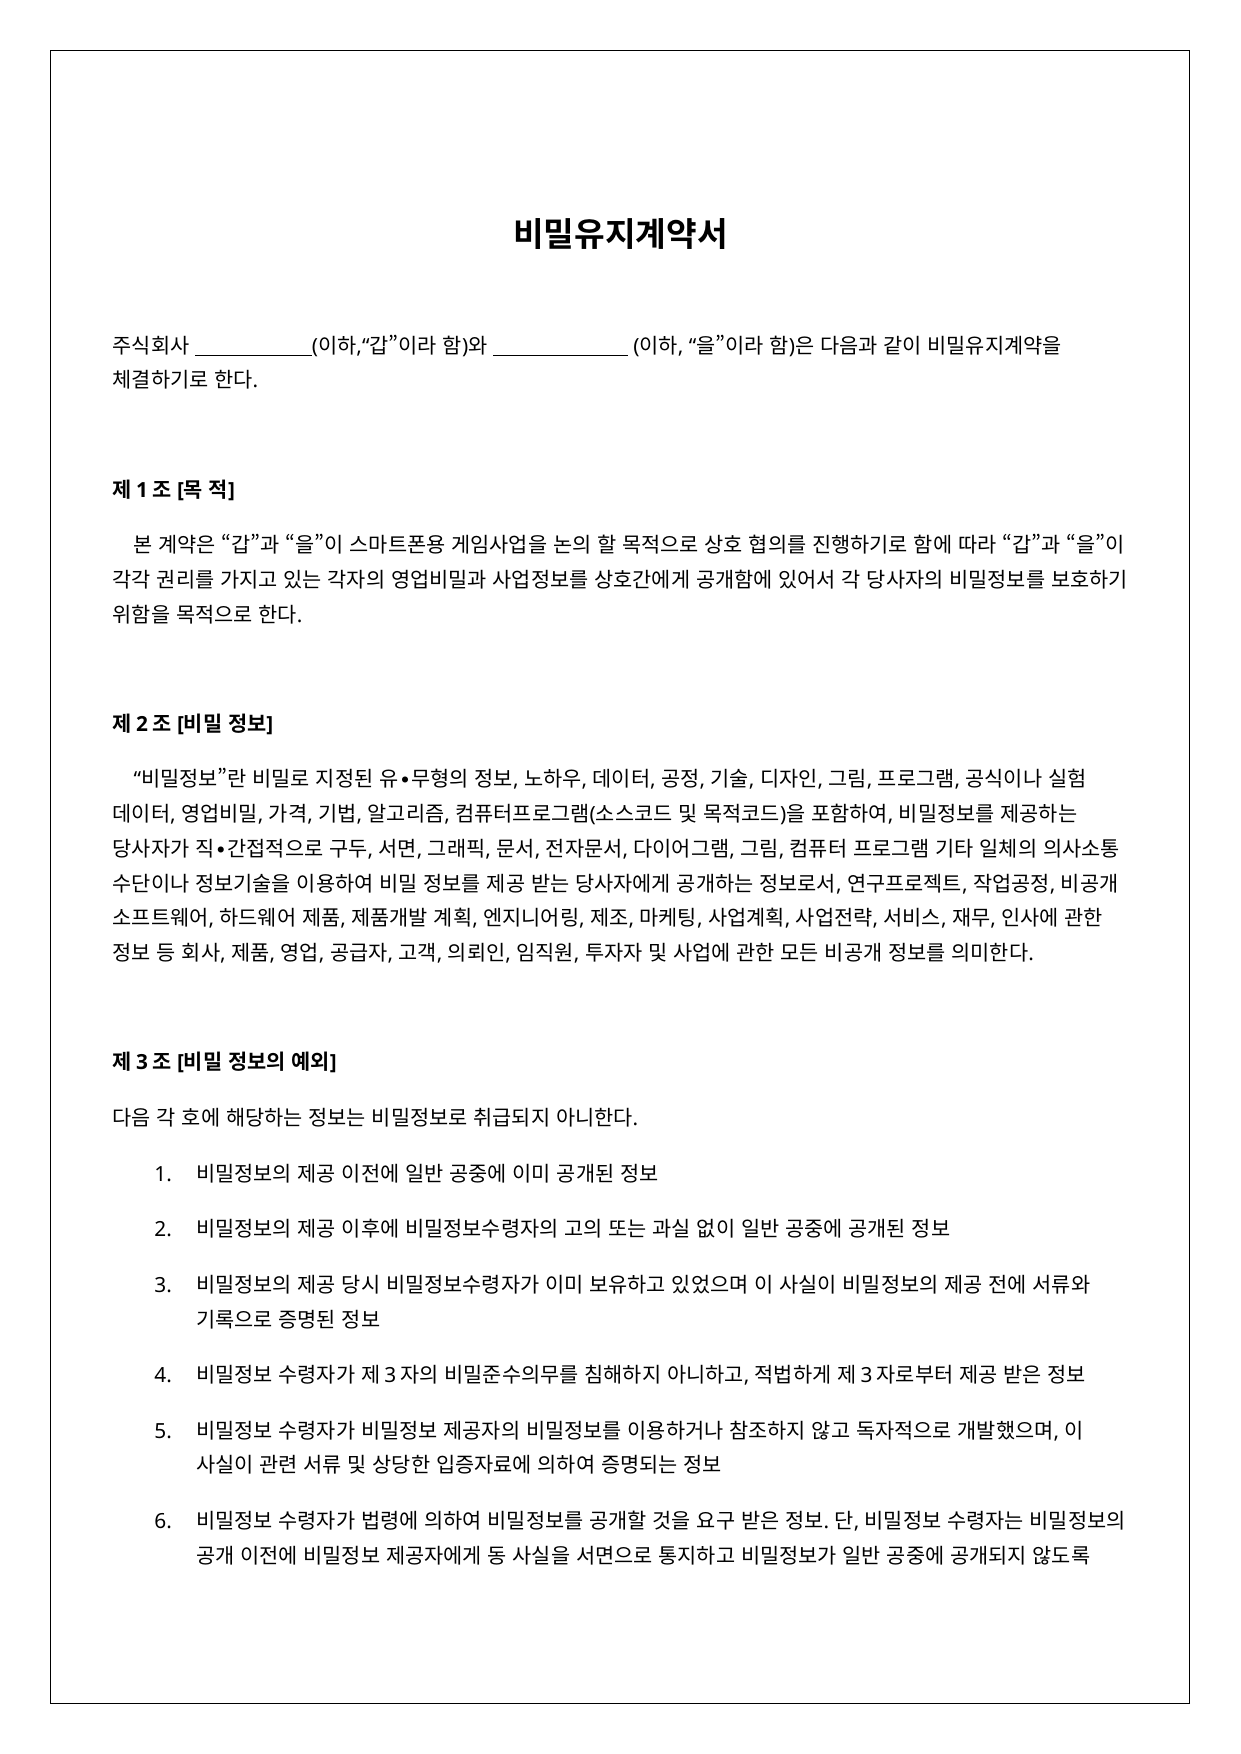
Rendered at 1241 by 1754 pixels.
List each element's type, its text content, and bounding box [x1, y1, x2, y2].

list 비밀정보 수령자가 비밀정보 제공자의 비밀정보를 이용하거나 참조하지 않고 독자적으로 개발했으며, 이 사실이 관련 서류 및 상당한 입증자료에 의하여 증명되는 정보 [154, 1414, 1128, 1479]
list 비밀정보의 제공 이후에 비밀정보수령자의 고의 또는 과실 없이 일반 공중에 공개된 정보 [154, 1212, 1128, 1243]
text 제1조 [목 적] [112, 473, 1128, 503]
list 비밀정보의 제공 이전에 일반 공중에 이미 공개된 정보 [154, 1157, 1128, 1187]
text 제2조 [비밀 정보] [112, 707, 1128, 737]
list 비밀정보의 제공 당시 비밀정보수령자가 이미 보유하고 있었으며 이 사실이 비밀정보의 제공 전에 서류와 기록으로 증명된 정보 [154, 1268, 1128, 1333]
text 주식회사 (이하,“갑”이라 함)와 (이하, “을”이라 함)은 다음과 같이 비밀유지계약을 체결하기로 한다. [112, 329, 1128, 394]
title 비밀유지계약서 [112, 208, 1128, 256]
text 다음 각 호에 해당하는 정보는 비밀정보로 취급되지 아니한다. [112, 1101, 1128, 1131]
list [154, 1504, 1128, 1569]
list 비밀정보 수령자가 제3자의 비밀준수의무를 침해하지 아니하고, 적법하게 제3자로부터 제공 받은 정보 [154, 1358, 1128, 1389]
text 본 계약은 “갑”과 “을”이 스마트폰용 게임사업을 논의 할 목적으로 상호 협의를 진행하기로 함에 따라 “갑”과 “을”이 각각 권리를 가지고 있는 각자의 영업비밀과 사업정보를 상호간에게 공개함에 있어서 각 당사자의 비밀정보를 보호하기 위함을 목적으로 한다. [112, 528, 1128, 628]
text “비밀정보”란 비밀로 지정된 유∙무형의 정보, 노하우, 데이터, 공정, 기술, 디자인, 그림, 프로그램, 공식이나 실험 데이터, 영업비밀, 가격, 기법, 알고리즘, 컴퓨터프로그램(소스코드 및 목적코드)을 포함하여, 비밀정보를 제공하는 당사자가 직∙간접적으로 구두, 서면, 그래픽, 문서, 전자문서, 다이어그램, 그림, 컴퓨터 프로그램 기타 일체의 의사소통 수단이나 정보기술을 이용하여 비밀 정보를 제공 받는 당사자에게 공개하는 정보로서, 연구프로젝트, 작업공정, 비공개 소프트웨어, 하드웨어 제품, 제품개발 계획, 엔지니어링, 제조, 마케팅, 사업계획, 사업전략, 서비스, 재무, 인사에 관한 정보 등 회사, 제품, 영업, 공급자, 고객, 의뢰인, 임직원, 투자자 및 사업에 관한 모든 비공개 정보를 의미한다. [112, 762, 1128, 967]
text 제3조 [비밀 정보의 예외] [112, 1046, 1128, 1076]
